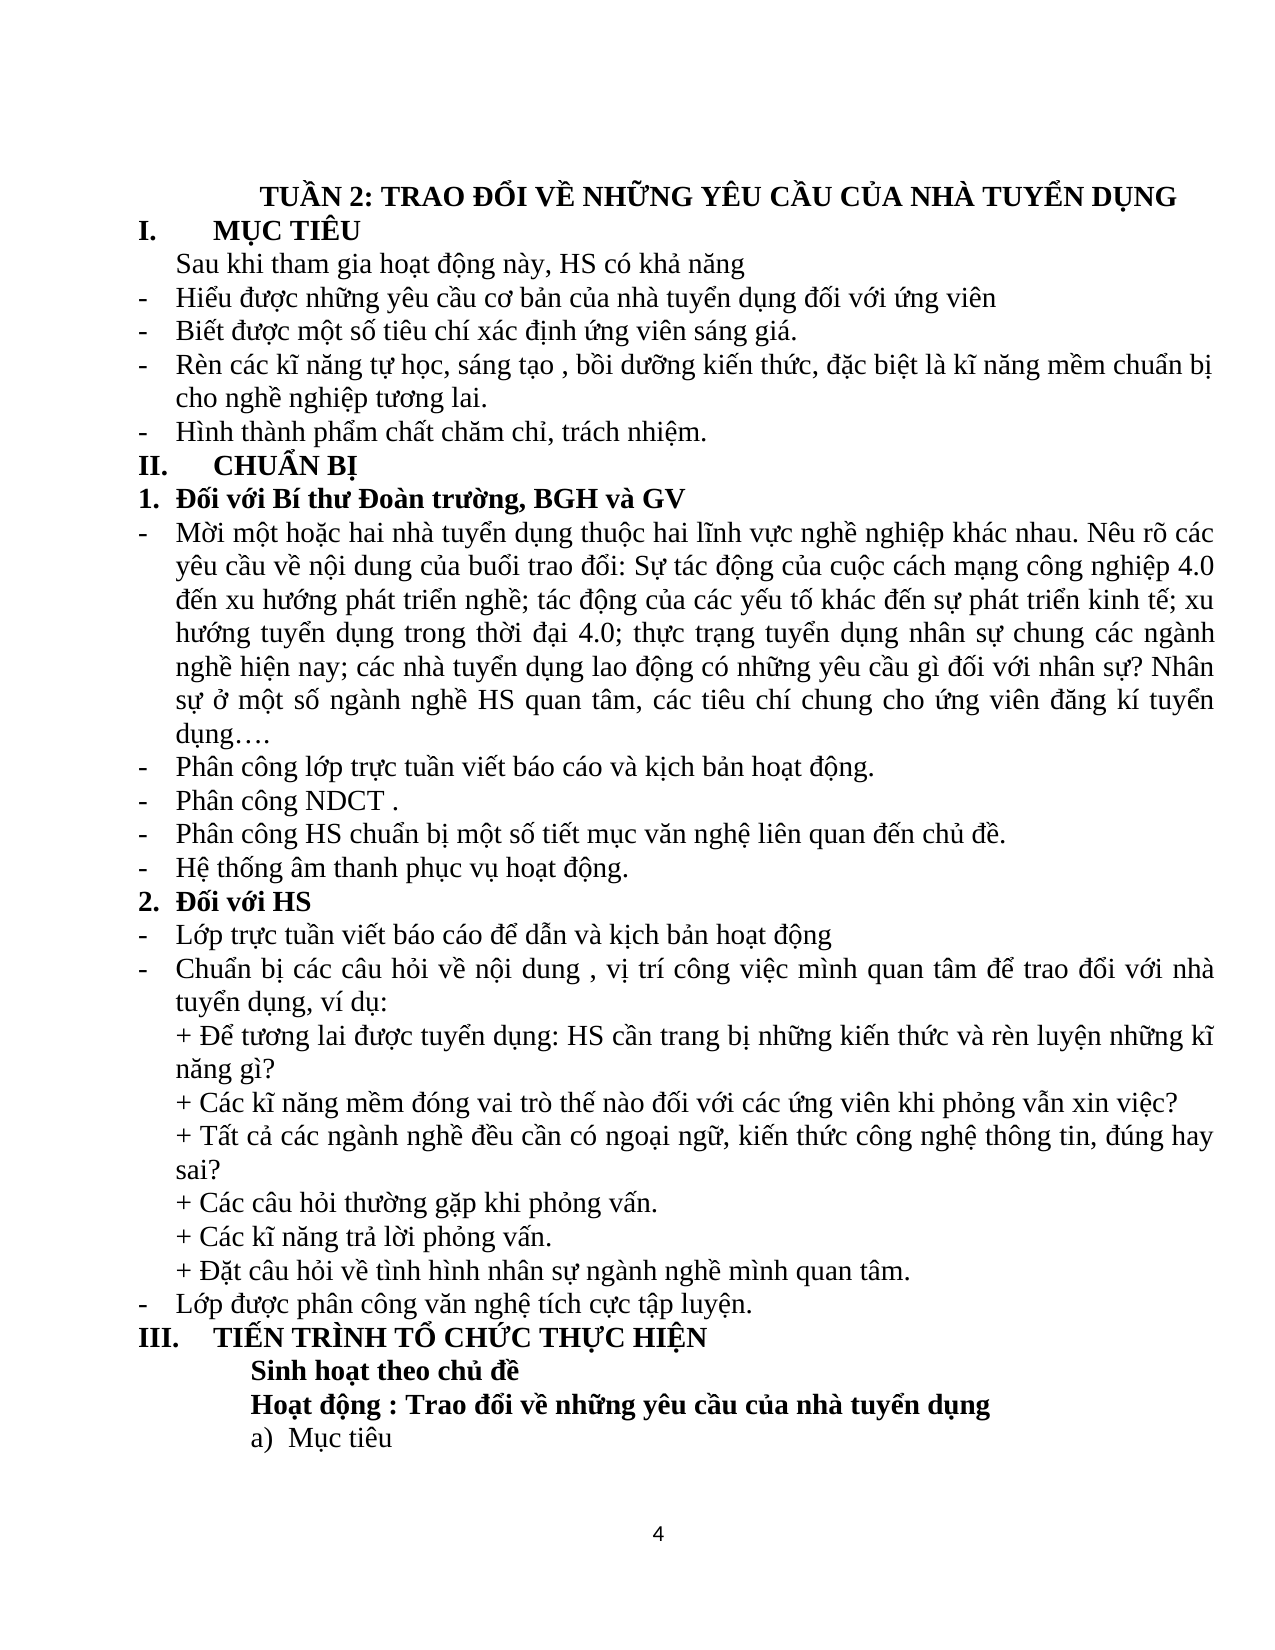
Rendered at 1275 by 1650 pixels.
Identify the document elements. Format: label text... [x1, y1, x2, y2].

list + Các kĩ năng trả lời phỏng vấn. [175, 1219, 1216, 1253]
list Lớp trực tuần viết báo cáo để dẫn và kịch bản hoạt động [138, 917, 1216, 951]
list Phân công NDCT . [138, 783, 1216, 817]
list Mời một hoặc hai nhà tuyển dụng thuộc hai lĩnh vực nghề nghiệp khác nhau. Nêu rõ các yêu cầu về nội dung của buổi trao đổi: Sự tác động của cuộc cách mạng công nghiệp 4.0 đến xu hướng phát triển nghề; tác động của các yếu tố khác đến sự phát triển kinh tế; xu hướng tuyển dụng trong thời đại 4.0; thực trạng tuyển dụng nhân sự chung các ngành nghề hiện nay; các nhà tuyển dụng lao động có những yêu cầu gì đối với nhân sự? Nhân sự ở một số ngành nghề HS quan tâm, các tiêu chí chung cho ứng viên đăng kí tuyển dụng…. [138, 515, 1216, 749]
list Sinh hoạt theo chủ đề [250, 1353, 1216, 1387]
list + Để tương lai được tuyển dụng: HS cần trang bị những kiến thức và rèn luyện những kĩ năng gì? [175, 1018, 1216, 1085]
list Phân công lớp trực tuần viết báo cáo và kịch bản hoạt động. [138, 749, 1216, 783]
list + Các kĩ năng mềm đóng vai trò thế nào đối với các ứng viên khi phỏng vẫn xin việc? [175, 1085, 1216, 1118]
list Phân công HS chuẩn bị một số tiết mục văn nghệ liên quan đến chủ đề. [138, 817, 1216, 850]
list Hoạt động : Trao đổi về những yêu cầu của nhà tuyển dụng [250, 1387, 1216, 1420]
list + Tất cả các ngành nghề đều cần có ngoại ngữ, kiến thức công nghệ thông tin, đúng hay sai? [175, 1118, 1216, 1186]
list + Các câu hỏi thường gặp khi phỏng vấn. [175, 1186, 1216, 1219]
list MỤC TIÊU [138, 213, 1216, 246]
list Mục tiêu [250, 1420, 1216, 1454]
list Biết được một số tiêu chí xác định ứng viên sáng giá. [138, 313, 1216, 347]
list Hệ thống âm thanh phục vụ hoạt động. [138, 850, 1216, 884]
list TUẦN 2: TRAO ĐỔI VỀ NHỮNG YÊU CẦU CỦA NHÀ TUYỂN DỤNG [259, 179, 1216, 213]
list Sau khi tham gia hoạt động này, HS có khả năng [175, 246, 1216, 280]
list Rèn các kĩ năng tự học, sáng tạo , bồi dưỡng kiến thức, đặc biệt là kĩ năng mềm chuẩn bị cho nghề nghiệp tương lai. [138, 347, 1216, 414]
list Đối với HS [138, 884, 1216, 917]
list + Đặt câu hỏi về tình hình nhân sự ngành nghề mình quan tâm. [175, 1253, 1216, 1286]
list Đối với Bí thư Đoàn trường, BGH và GV [138, 481, 1216, 515]
list TIẾN TRÌNH TỔ CHỨC THỰC HIỆN [138, 1320, 1216, 1353]
list Hình thành phẩm chất chăm chỉ, trách nhiệm. [138, 414, 1216, 448]
list Lớp được phân công văn nghệ tích cực tập luyện. [138, 1286, 1216, 1320]
list CHUẨN BỊ [138, 448, 1216, 481]
list Chuẩn bị các câu hỏi về nội dung , vị trí công việc mình quan tâm để trao đổi với nhà tuyển dụng, ví dụ: [138, 951, 1216, 1018]
list Hiểu được những yêu cầu cơ bản của nhà tuyển dụng đối với ứng viên [138, 280, 1216, 313]
